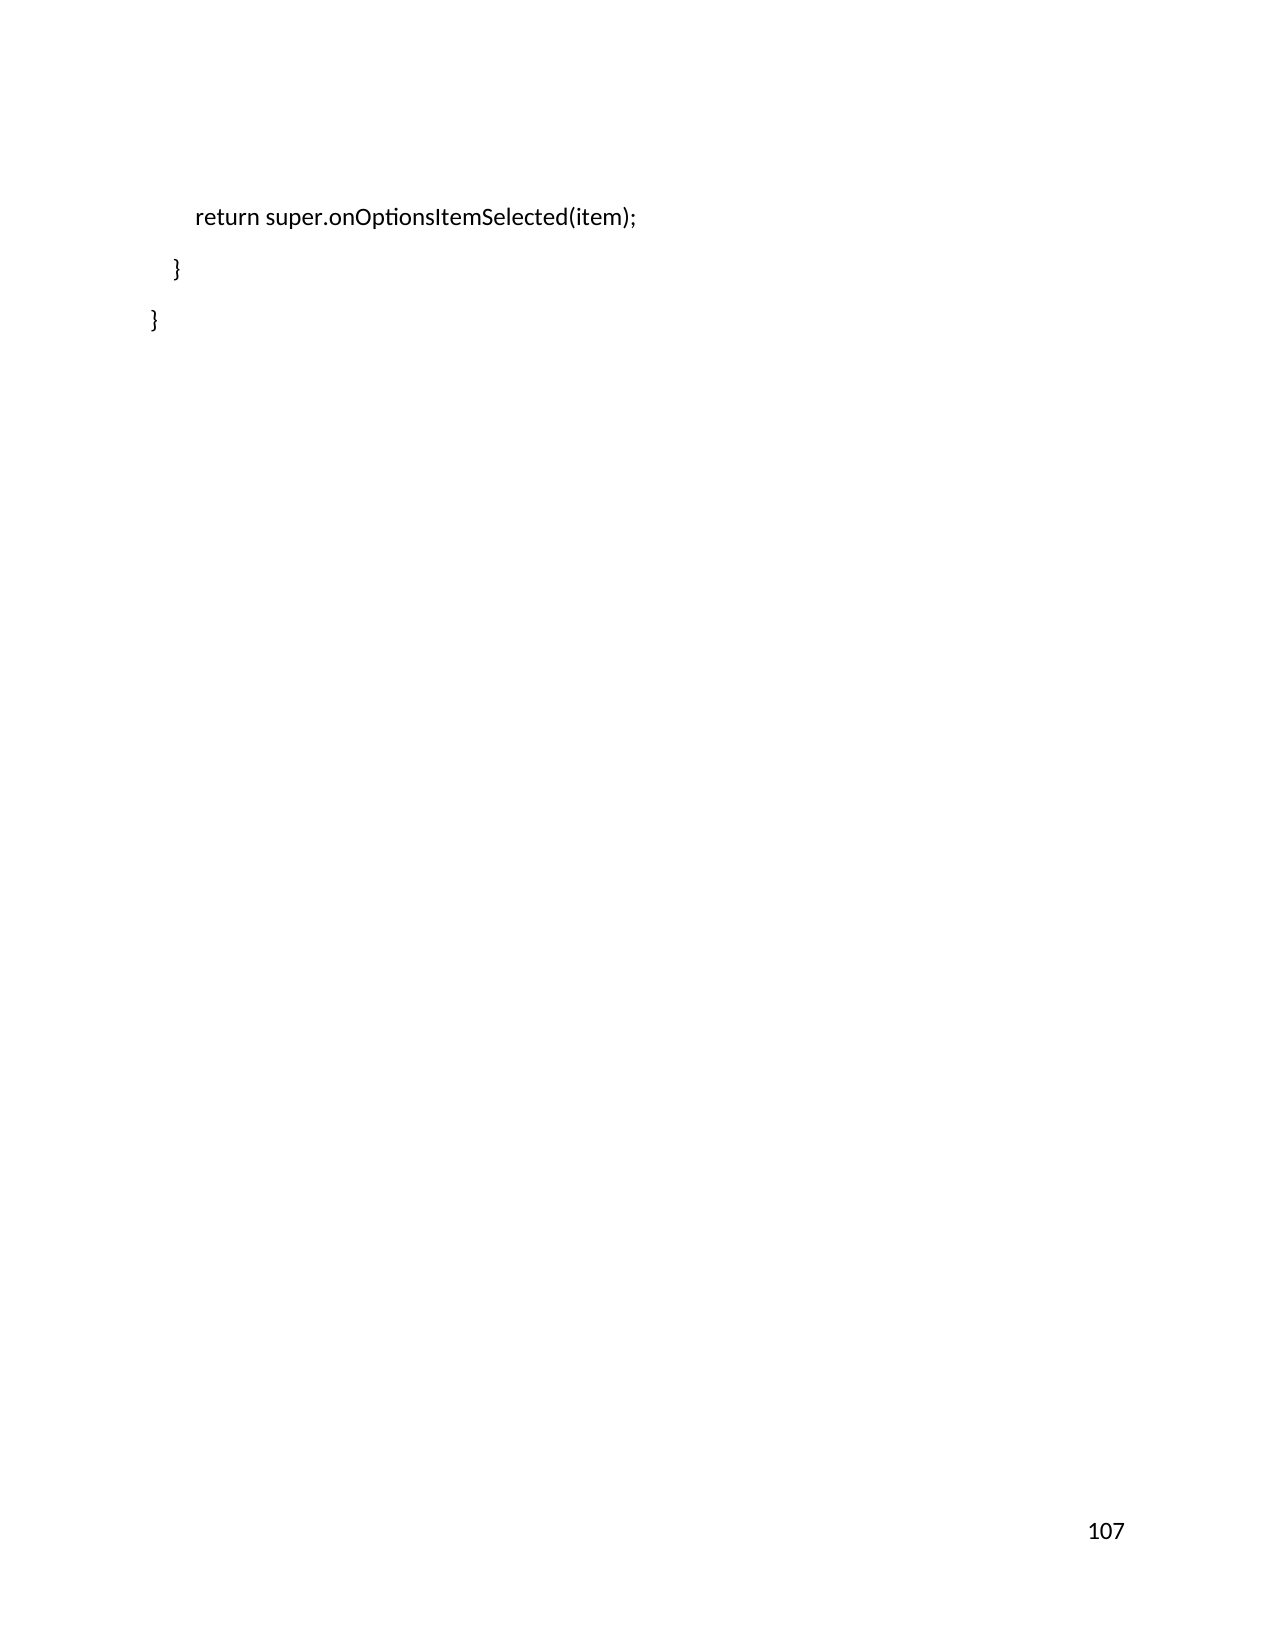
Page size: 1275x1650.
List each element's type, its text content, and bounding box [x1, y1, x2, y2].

text } [150, 253, 1125, 283]
text } [150, 304, 1125, 334]
text return super.onOptionsItemSelected(item); [150, 201, 1125, 232]
